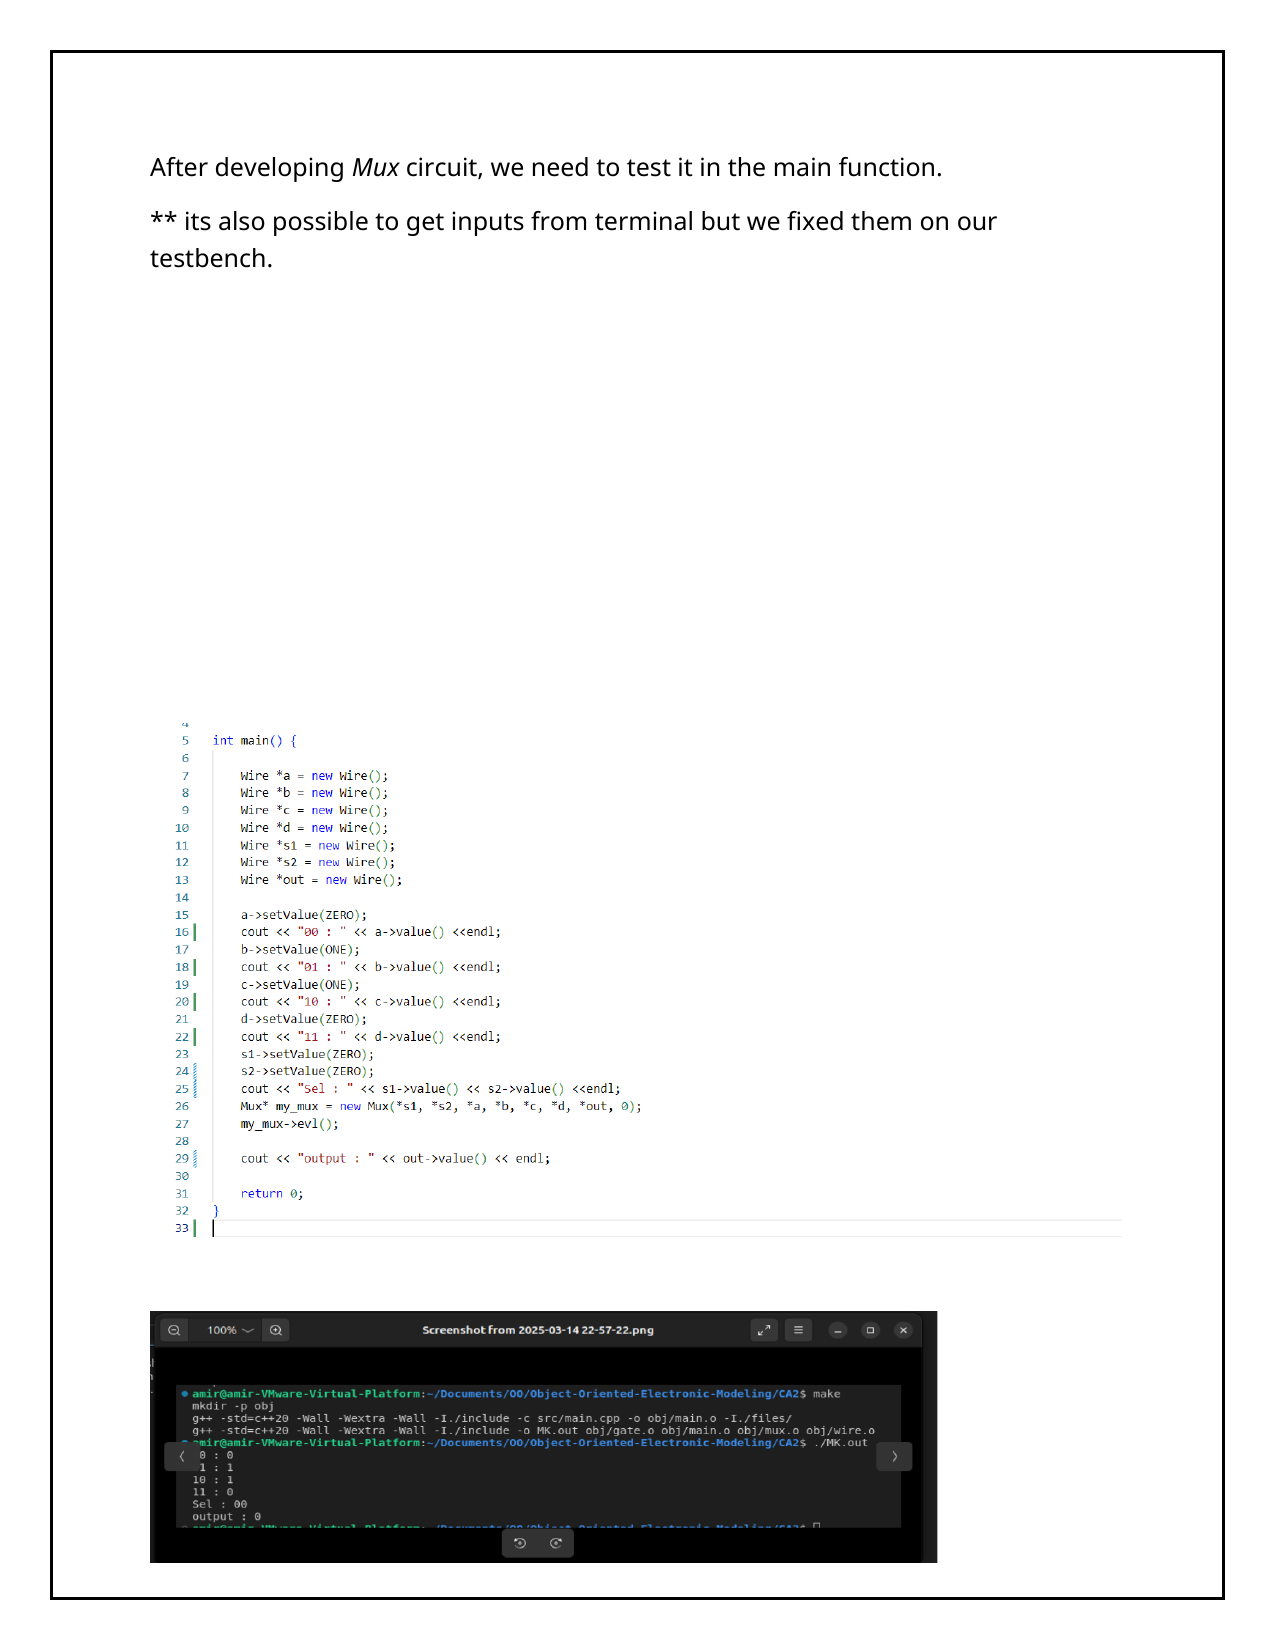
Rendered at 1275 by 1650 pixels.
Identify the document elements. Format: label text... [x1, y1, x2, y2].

picture [150, 723, 1122, 1236]
text ** its also possible to get inputs from terminal but we fixed them on our testbench. [150, 203, 1125, 274]
text After developing Mux circuit, we need to test it in the main function. [150, 150, 1125, 184]
picture [150, 1311, 938, 1563]
